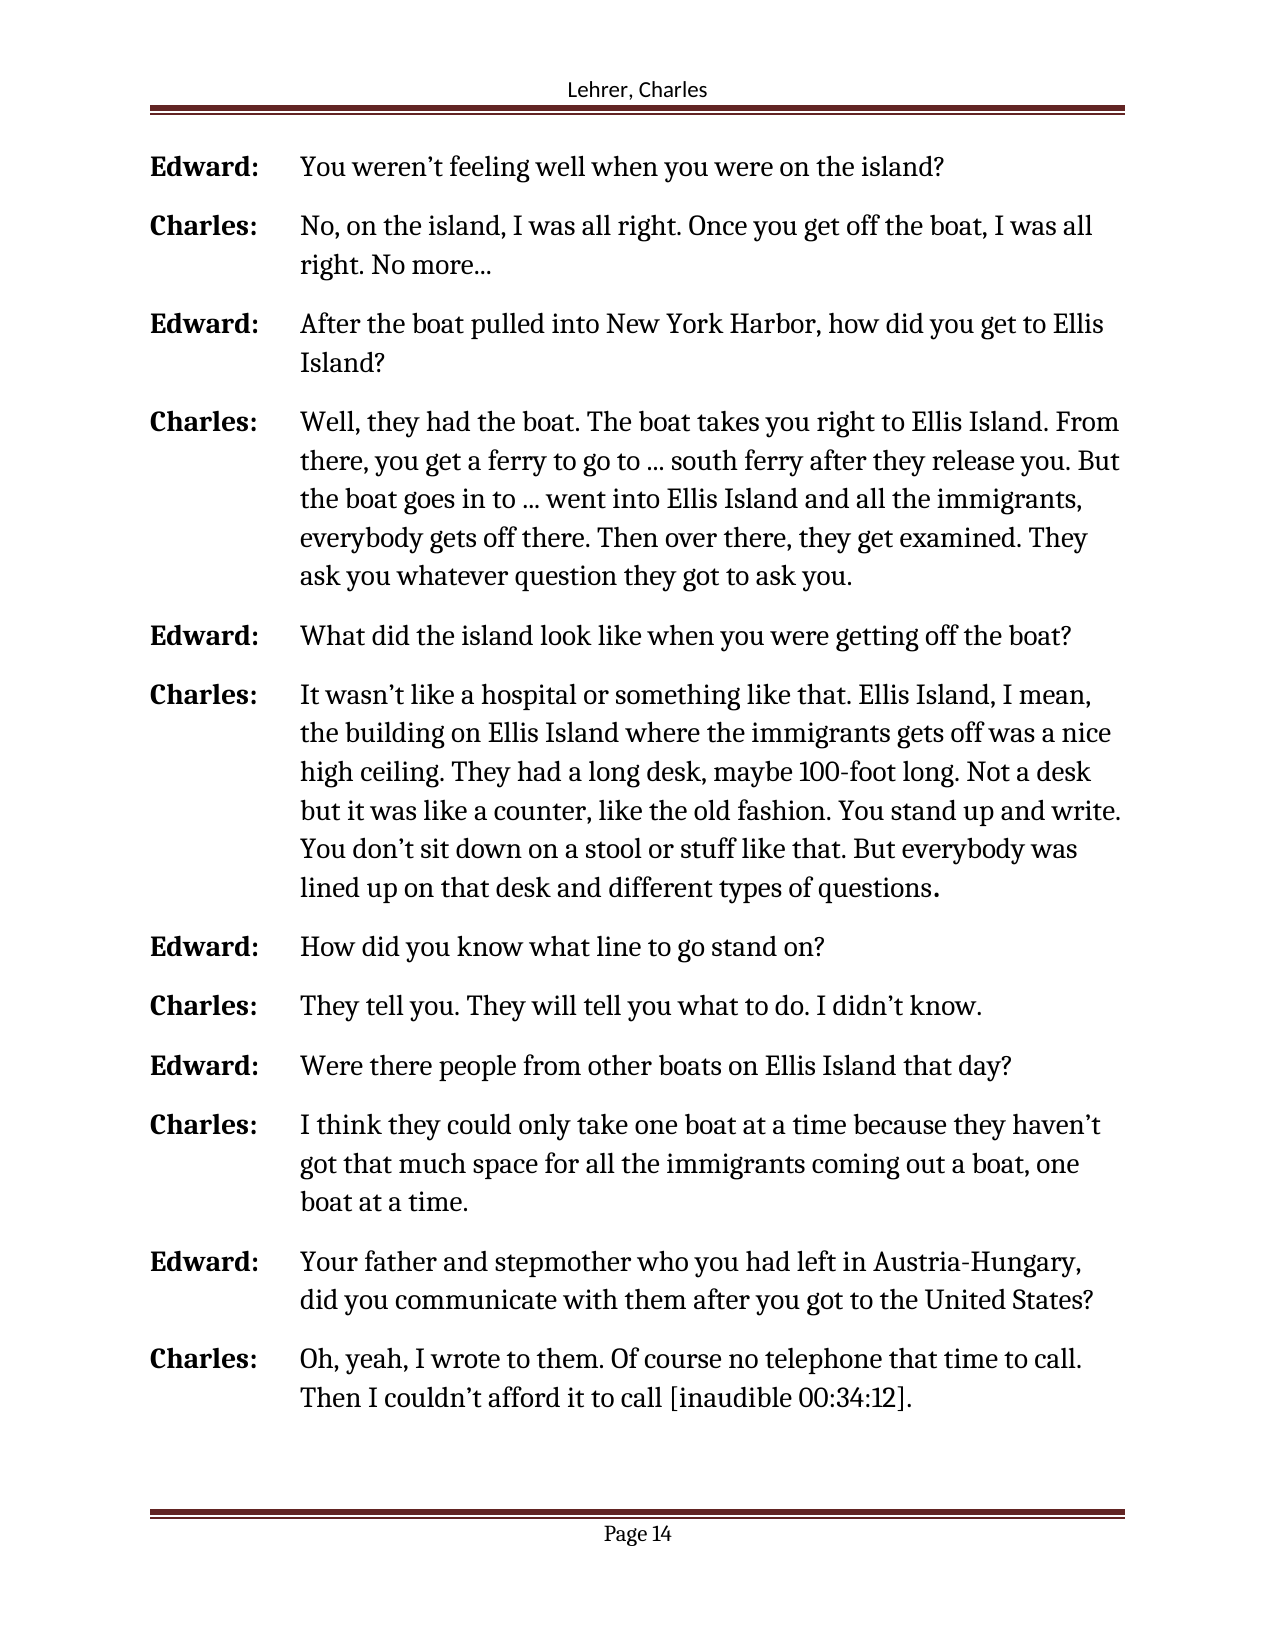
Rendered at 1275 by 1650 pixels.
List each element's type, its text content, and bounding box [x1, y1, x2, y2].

text Charles: They tell you. They will tell you what to do. I didn’t know. [150, 989, 1125, 1023]
text Edward: Your father and stepmother who you had left in Austria-Hungary, did you communicate with them after you got to the United States? [150, 1245, 1125, 1317]
text Charles: Well, they had the boat. The boat takes you right to Ellis Island. From there, you get a ferry to go to ... south ferry after they release you. But the boat goes in to ... went into Ellis Island and all the immigrants, everybody gets off there. Then over there, they get examined. They ask you whatever question they got to ask you. [150, 405, 1125, 593]
text Edward: You weren’t feeling well when you were on the island? [150, 150, 1125, 183]
text Edward: Were there people from other boats on Ellis Island that day? [150, 1049, 1125, 1082]
text Charles: I think they could only take one boat at a time because they haven’t got that much space for all the immigrants coming out a boat, one boat at a time. [150, 1108, 1125, 1219]
text Edward: How did you know what line to go stand on? [150, 930, 1125, 964]
text Charles: It wasn’t like a hospital or something like that. Ellis Island, I mean, the building on Ellis Island where the immigrants gets off was a nice high ceiling. They had a long desk, maybe 100-foot long. Not a desk but it was like a counter, like the old fashion. You stand up and write. You don’t sit down on a stool or stuff like that. But everybody was lined up on that desk and different types of questions. [150, 678, 1125, 904]
text Edward: What did the island look like when you were getting off the boat? [150, 619, 1125, 652]
text Edward: After the boat pulled into New York Harbor, how did you get to Ellis Island? [150, 307, 1125, 379]
text Charles: Oh, yeah, I wrote to them. Of course no telephone that time to call. Then I couldn’t afford it to call [inaudible 00:34:12]. [150, 1343, 1125, 1415]
text Charles: No, on the island, I was all right. Once you get off the boat, I was all right. No more... [150, 209, 1125, 281]
